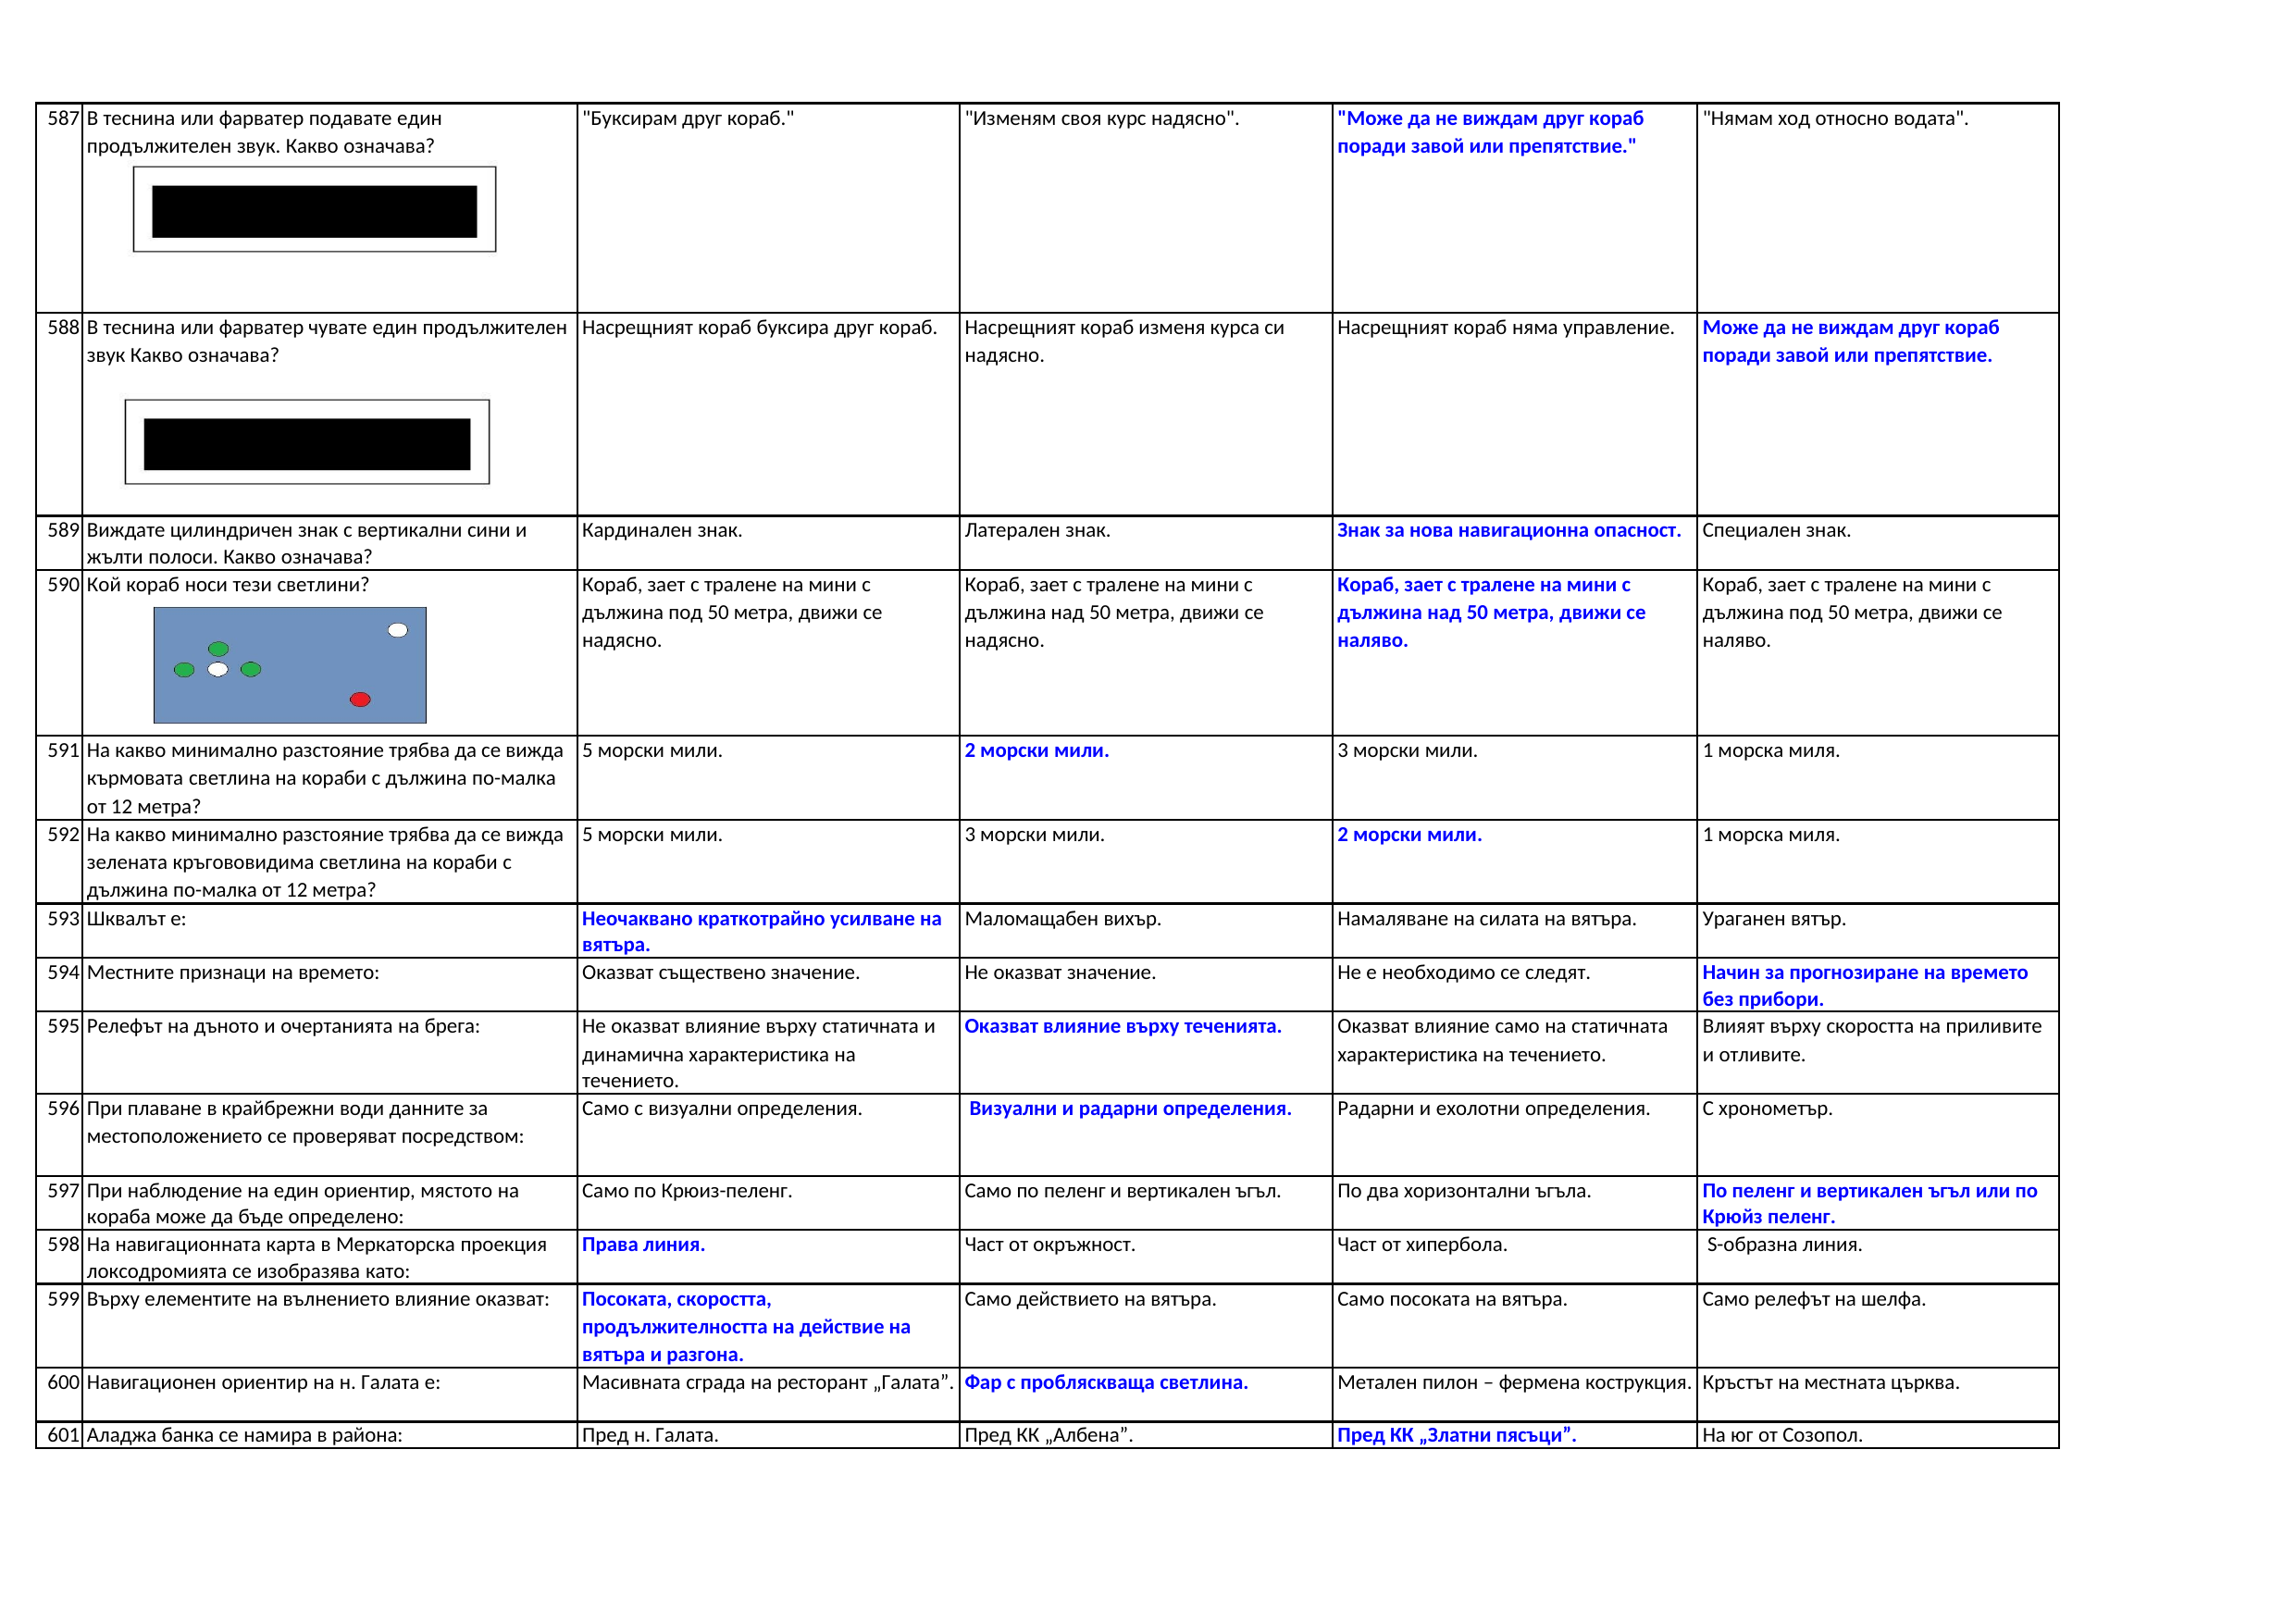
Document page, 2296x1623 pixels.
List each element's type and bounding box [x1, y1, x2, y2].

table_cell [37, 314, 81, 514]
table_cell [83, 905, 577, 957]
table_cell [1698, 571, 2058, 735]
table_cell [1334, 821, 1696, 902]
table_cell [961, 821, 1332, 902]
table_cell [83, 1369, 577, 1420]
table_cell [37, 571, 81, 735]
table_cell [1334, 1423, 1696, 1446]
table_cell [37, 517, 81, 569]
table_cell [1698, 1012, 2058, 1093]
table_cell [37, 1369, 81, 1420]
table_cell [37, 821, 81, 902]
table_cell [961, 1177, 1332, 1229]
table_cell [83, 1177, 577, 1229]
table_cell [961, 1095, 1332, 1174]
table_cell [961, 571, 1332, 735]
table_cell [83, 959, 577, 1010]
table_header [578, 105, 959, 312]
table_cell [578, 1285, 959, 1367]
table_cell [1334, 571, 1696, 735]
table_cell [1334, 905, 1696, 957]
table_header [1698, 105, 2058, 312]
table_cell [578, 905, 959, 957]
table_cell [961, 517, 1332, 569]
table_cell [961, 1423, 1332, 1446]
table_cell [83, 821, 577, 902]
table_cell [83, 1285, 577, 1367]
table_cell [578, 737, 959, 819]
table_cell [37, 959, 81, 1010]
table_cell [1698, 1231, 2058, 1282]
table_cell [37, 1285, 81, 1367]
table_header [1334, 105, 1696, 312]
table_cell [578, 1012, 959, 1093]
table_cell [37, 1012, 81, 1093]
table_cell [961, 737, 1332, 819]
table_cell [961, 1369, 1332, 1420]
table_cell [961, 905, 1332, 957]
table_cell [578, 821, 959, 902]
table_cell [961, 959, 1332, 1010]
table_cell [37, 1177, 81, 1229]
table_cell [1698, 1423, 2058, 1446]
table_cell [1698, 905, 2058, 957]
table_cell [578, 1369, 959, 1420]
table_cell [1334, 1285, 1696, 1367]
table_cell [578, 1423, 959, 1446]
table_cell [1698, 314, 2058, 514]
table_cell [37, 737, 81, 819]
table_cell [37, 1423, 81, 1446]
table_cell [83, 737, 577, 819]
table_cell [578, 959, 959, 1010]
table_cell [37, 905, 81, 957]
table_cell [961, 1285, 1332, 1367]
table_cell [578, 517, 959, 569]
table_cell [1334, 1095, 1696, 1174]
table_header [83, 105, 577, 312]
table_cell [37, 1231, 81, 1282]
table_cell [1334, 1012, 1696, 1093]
picture [118, 392, 491, 489]
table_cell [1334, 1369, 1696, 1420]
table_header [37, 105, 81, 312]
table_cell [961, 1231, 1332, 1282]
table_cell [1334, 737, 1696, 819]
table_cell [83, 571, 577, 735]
picture [127, 160, 498, 257]
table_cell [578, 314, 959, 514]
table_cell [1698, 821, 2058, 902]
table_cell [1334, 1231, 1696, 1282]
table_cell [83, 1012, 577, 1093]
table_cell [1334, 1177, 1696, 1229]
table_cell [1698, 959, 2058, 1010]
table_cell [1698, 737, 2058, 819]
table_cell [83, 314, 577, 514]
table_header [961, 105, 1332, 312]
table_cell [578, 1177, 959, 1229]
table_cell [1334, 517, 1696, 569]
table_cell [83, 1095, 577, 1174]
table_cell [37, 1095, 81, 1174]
picture [154, 606, 428, 725]
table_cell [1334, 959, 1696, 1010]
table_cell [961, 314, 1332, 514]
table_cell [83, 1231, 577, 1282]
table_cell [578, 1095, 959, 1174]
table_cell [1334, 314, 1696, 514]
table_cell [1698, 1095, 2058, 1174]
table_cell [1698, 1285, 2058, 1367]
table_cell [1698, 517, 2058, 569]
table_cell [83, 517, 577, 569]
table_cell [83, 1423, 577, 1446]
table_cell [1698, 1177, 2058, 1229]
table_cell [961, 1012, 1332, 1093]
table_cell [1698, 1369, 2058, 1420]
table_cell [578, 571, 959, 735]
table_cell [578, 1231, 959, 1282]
